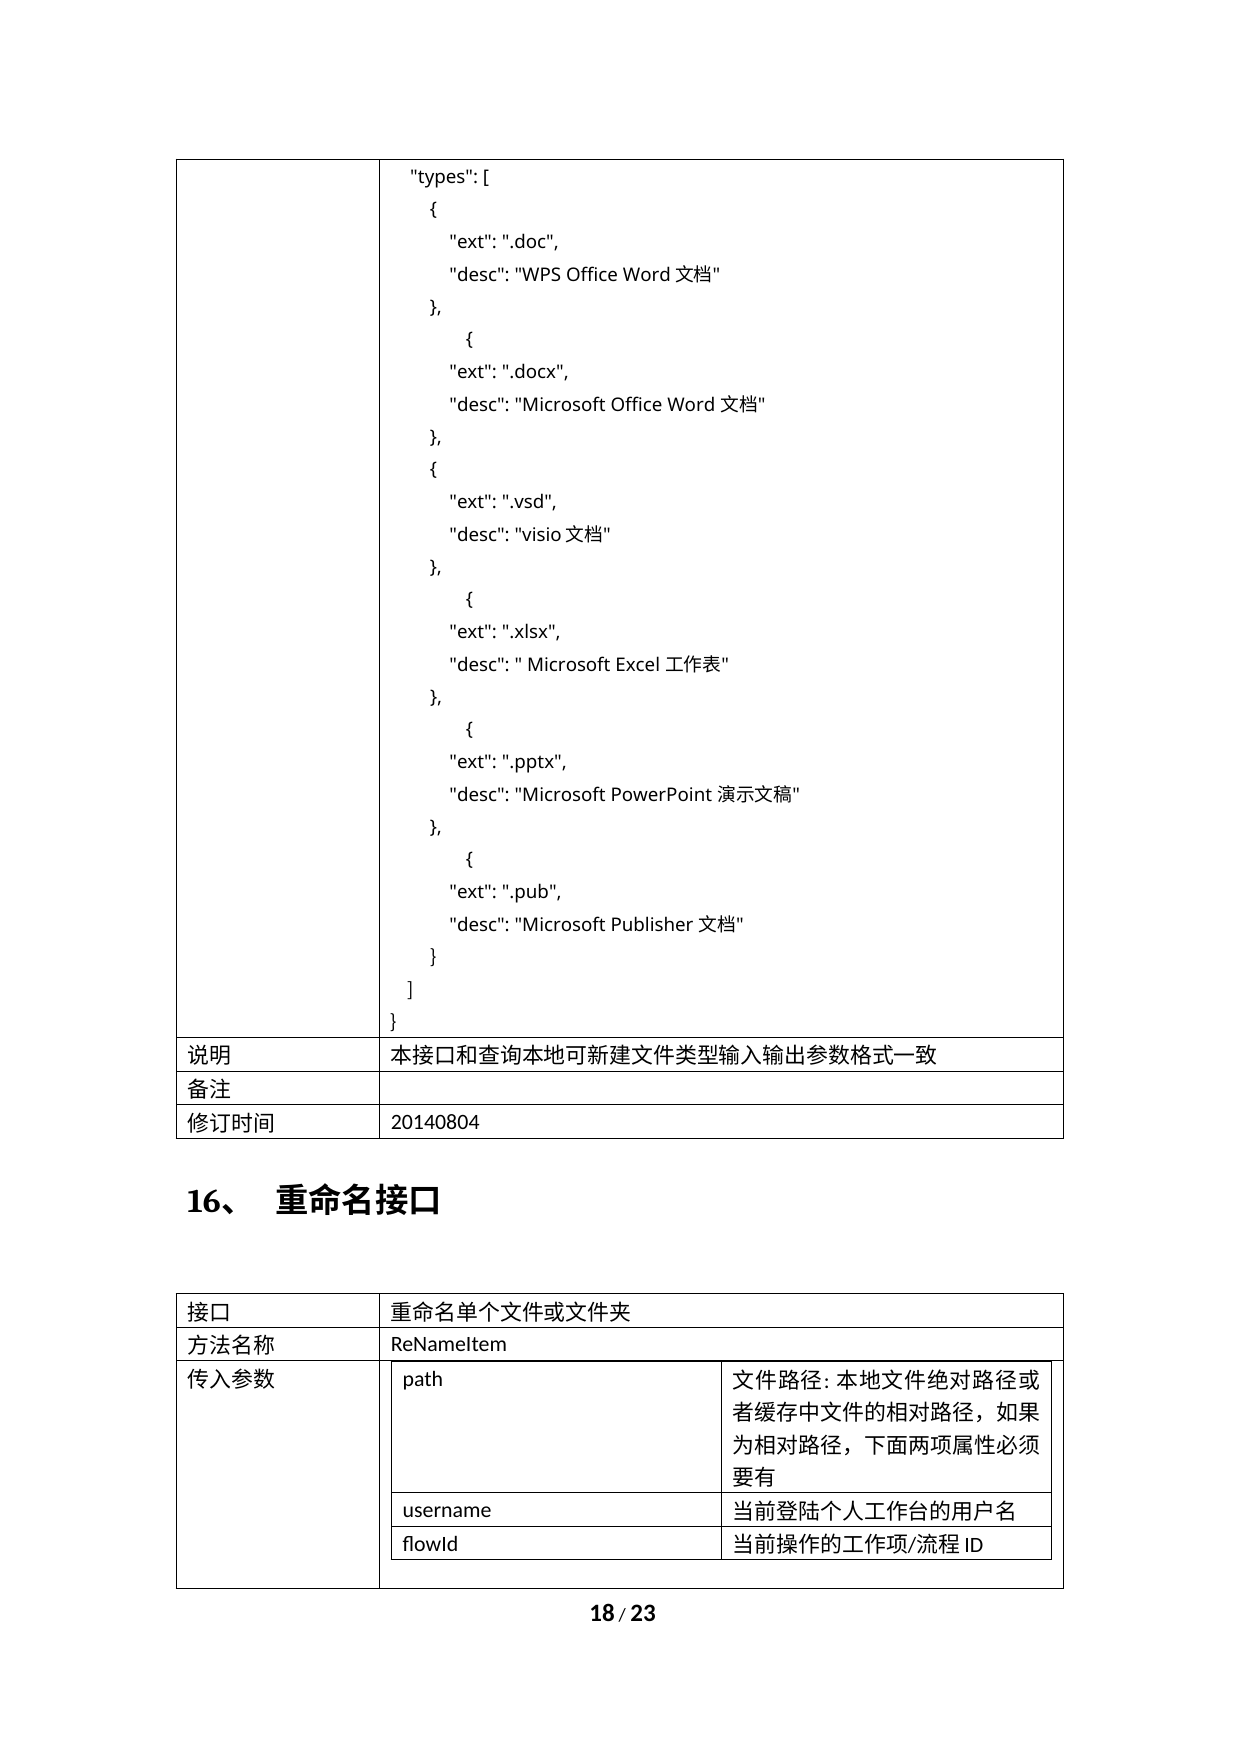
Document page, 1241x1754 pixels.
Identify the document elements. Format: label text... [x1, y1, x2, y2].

table_cell 20140804 [380, 1105, 1063, 1138]
table_cell 传入参数 [177, 1361, 379, 1587]
table_header 重命名单个文件或文件夹 [380, 1294, 1063, 1327]
table_cell 说明 [177, 1038, 379, 1071]
table_cell 备注 [177, 1072, 379, 1104]
table_cell 修订时间 [177, 1105, 379, 1138]
table_cell 本接口和查询本地可新建文件类型输入输出参数格式一致 [380, 1038, 1063, 1071]
table_cell [380, 1072, 1063, 1104]
table_cell ReNameItem [380, 1328, 1063, 1360]
table_header 接口 [177, 1294, 379, 1327]
table_cell 示例 [177, 160, 379, 1037]
subtitle 重命名接口 [187, 1166, 1053, 1231]
table_cell [380, 1361, 1063, 1587]
table_cell 方法名称 [177, 1328, 379, 1360]
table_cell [380, 160, 1063, 1037]
